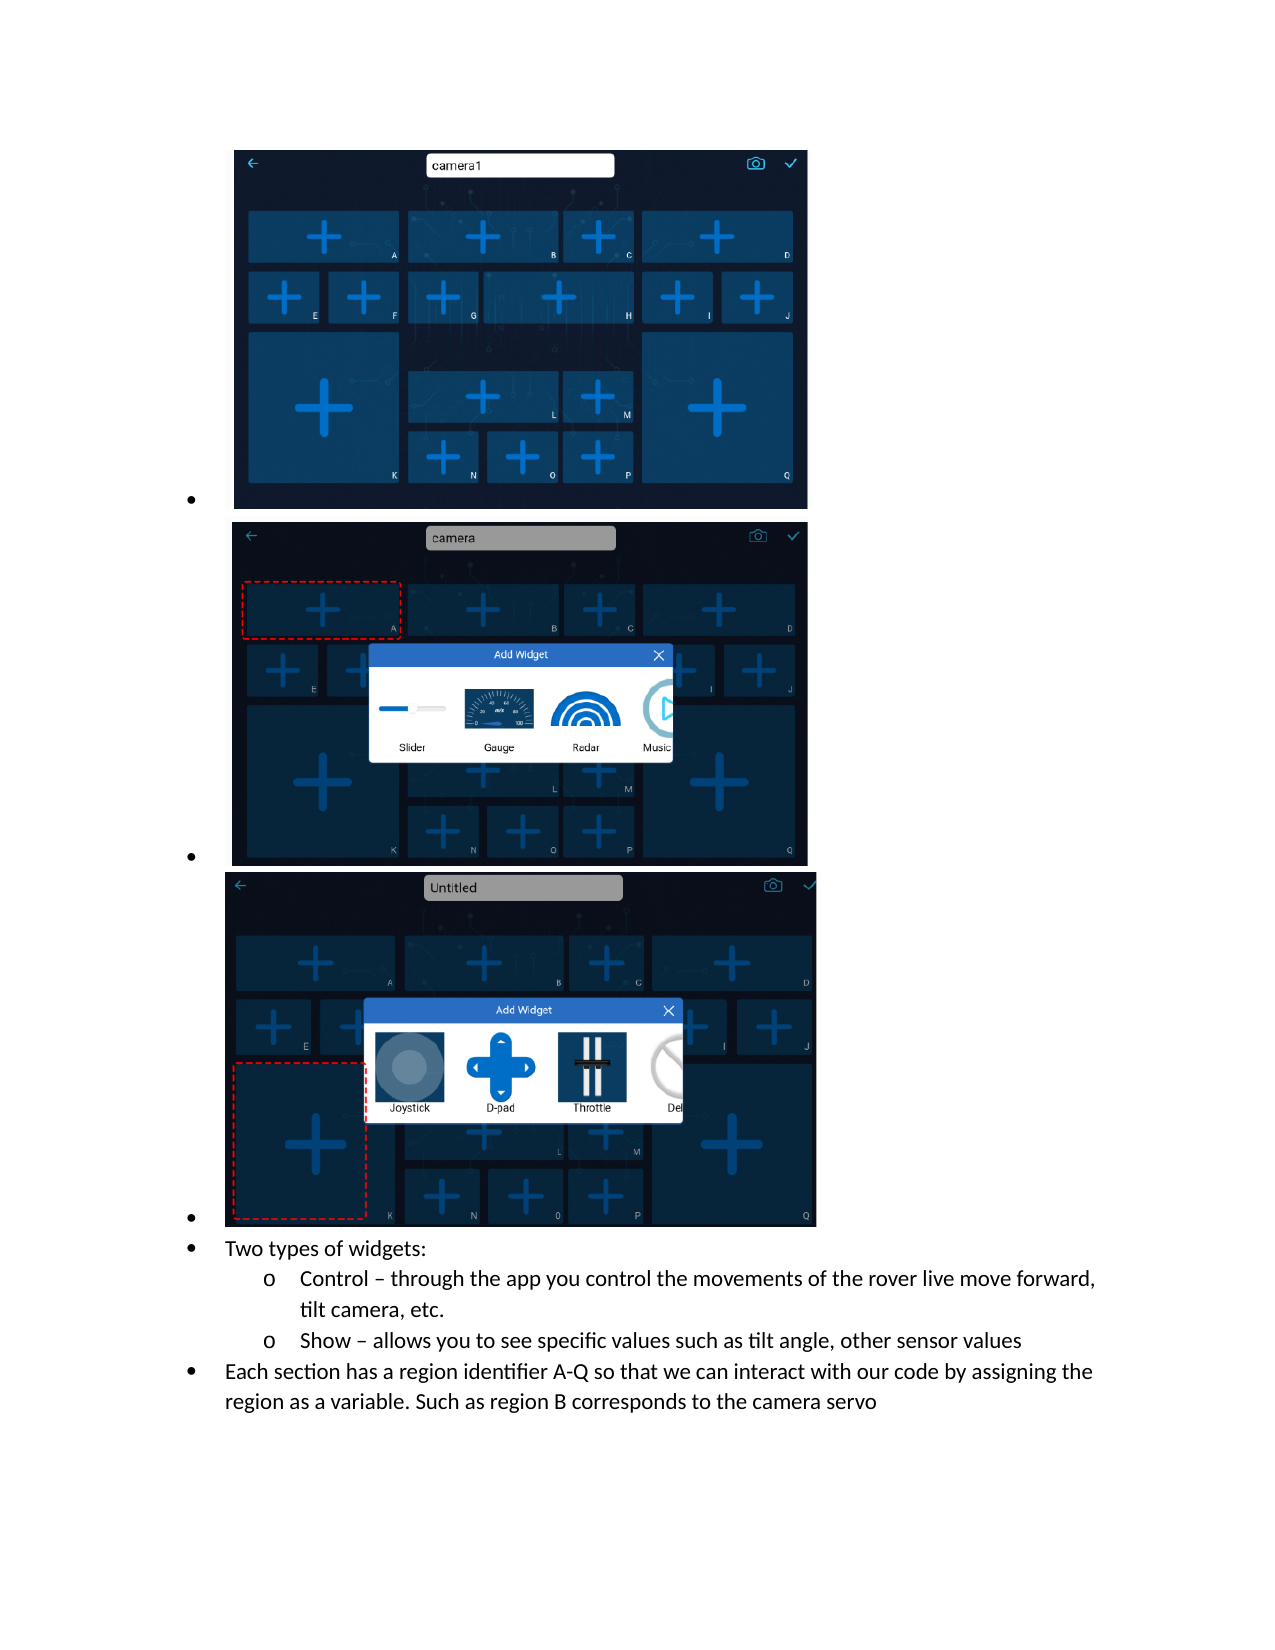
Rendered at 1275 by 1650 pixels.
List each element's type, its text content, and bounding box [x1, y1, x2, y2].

list Show – allows you to see specific values such as tilt angle, other sensor values [262, 1326, 1125, 1355]
picture [225, 150, 812, 509]
picture [225, 516, 808, 866]
list Control – through the app you control the movements of the rover live move forward, tilt camera, etc. [262, 1264, 1125, 1324]
list Each section has a region identifier A-Q so that we can interact with our code by assigning the region as a variable. Such as region B corresponds to the camera servo [187, 1357, 1125, 1416]
picture [225, 872, 817, 1227]
list Two types of widgets: [187, 1234, 1125, 1262]
